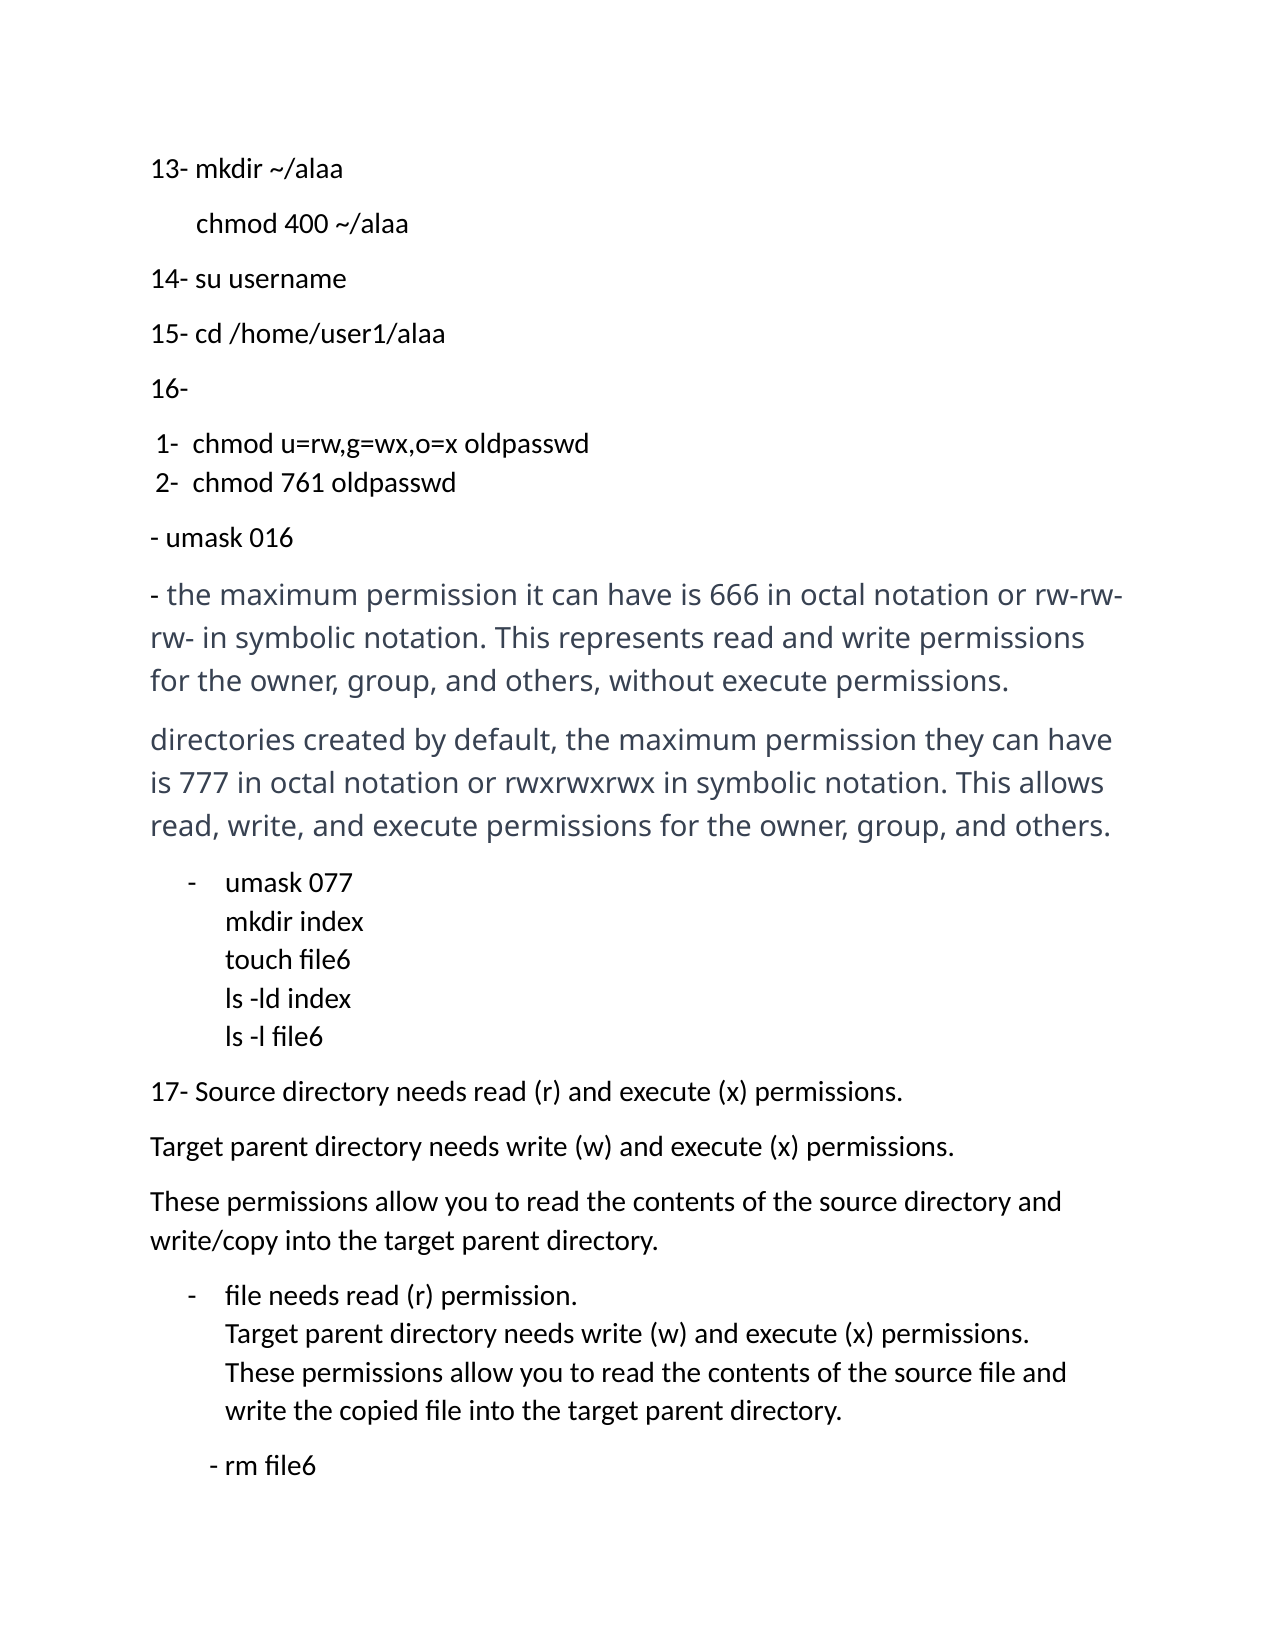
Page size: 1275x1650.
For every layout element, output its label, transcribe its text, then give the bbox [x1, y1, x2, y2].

text 15- cd /home/user1/alaa [150, 315, 1125, 351]
list chmod u=rw,g=wx,o=x oldpasswd [155, 426, 1125, 461]
list umask 077 [187, 864, 1125, 900]
list touch file6 [225, 941, 1125, 977]
text directories created by default, the maximum permission they can have is 777 in octal notation or rwxrwxrwx in symbolic notation. This allows read, write, and execute permissions for the owner, group, and others. [150, 719, 1125, 844]
list mkdir index [225, 903, 1125, 938]
list Target parent directory needs write (w) and execute (x) permissions. [225, 1315, 1125, 1351]
list These permissions allow you to read the contents of the source file and write the copied file into the target parent directory. [225, 1354, 1125, 1428]
text chmod 400 ~/alaa [150, 205, 1125, 241]
text These permissions allow you to read the contents of the source directory and write/copy into the target parent directory. [150, 1183, 1125, 1257]
text - rm file6 [150, 1447, 1125, 1483]
list ls -ld index [225, 980, 1125, 1015]
text 14- su username [150, 260, 1125, 296]
text 16- [150, 370, 1125, 406]
text - umask 016 [150, 519, 1125, 555]
text - the maximum permission it can have is 666 in octal notation or rw-rw-rw- in symbolic notation. This represents read and write permissions for the owner, group, and others, without execute permissions. [150, 574, 1125, 699]
text 17- Source directory needs read (r) and execute (x) permissions. [150, 1073, 1125, 1109]
list file needs read (r) permission. [187, 1277, 1125, 1313]
list chmod 761 oldpasswd [155, 464, 1125, 499]
text Target parent directory needs write (w) and execute (x) permissions. [150, 1128, 1125, 1164]
list ls -l file6 [225, 1018, 1125, 1054]
text 13- mkdir ~/alaa [150, 150, 1125, 186]
